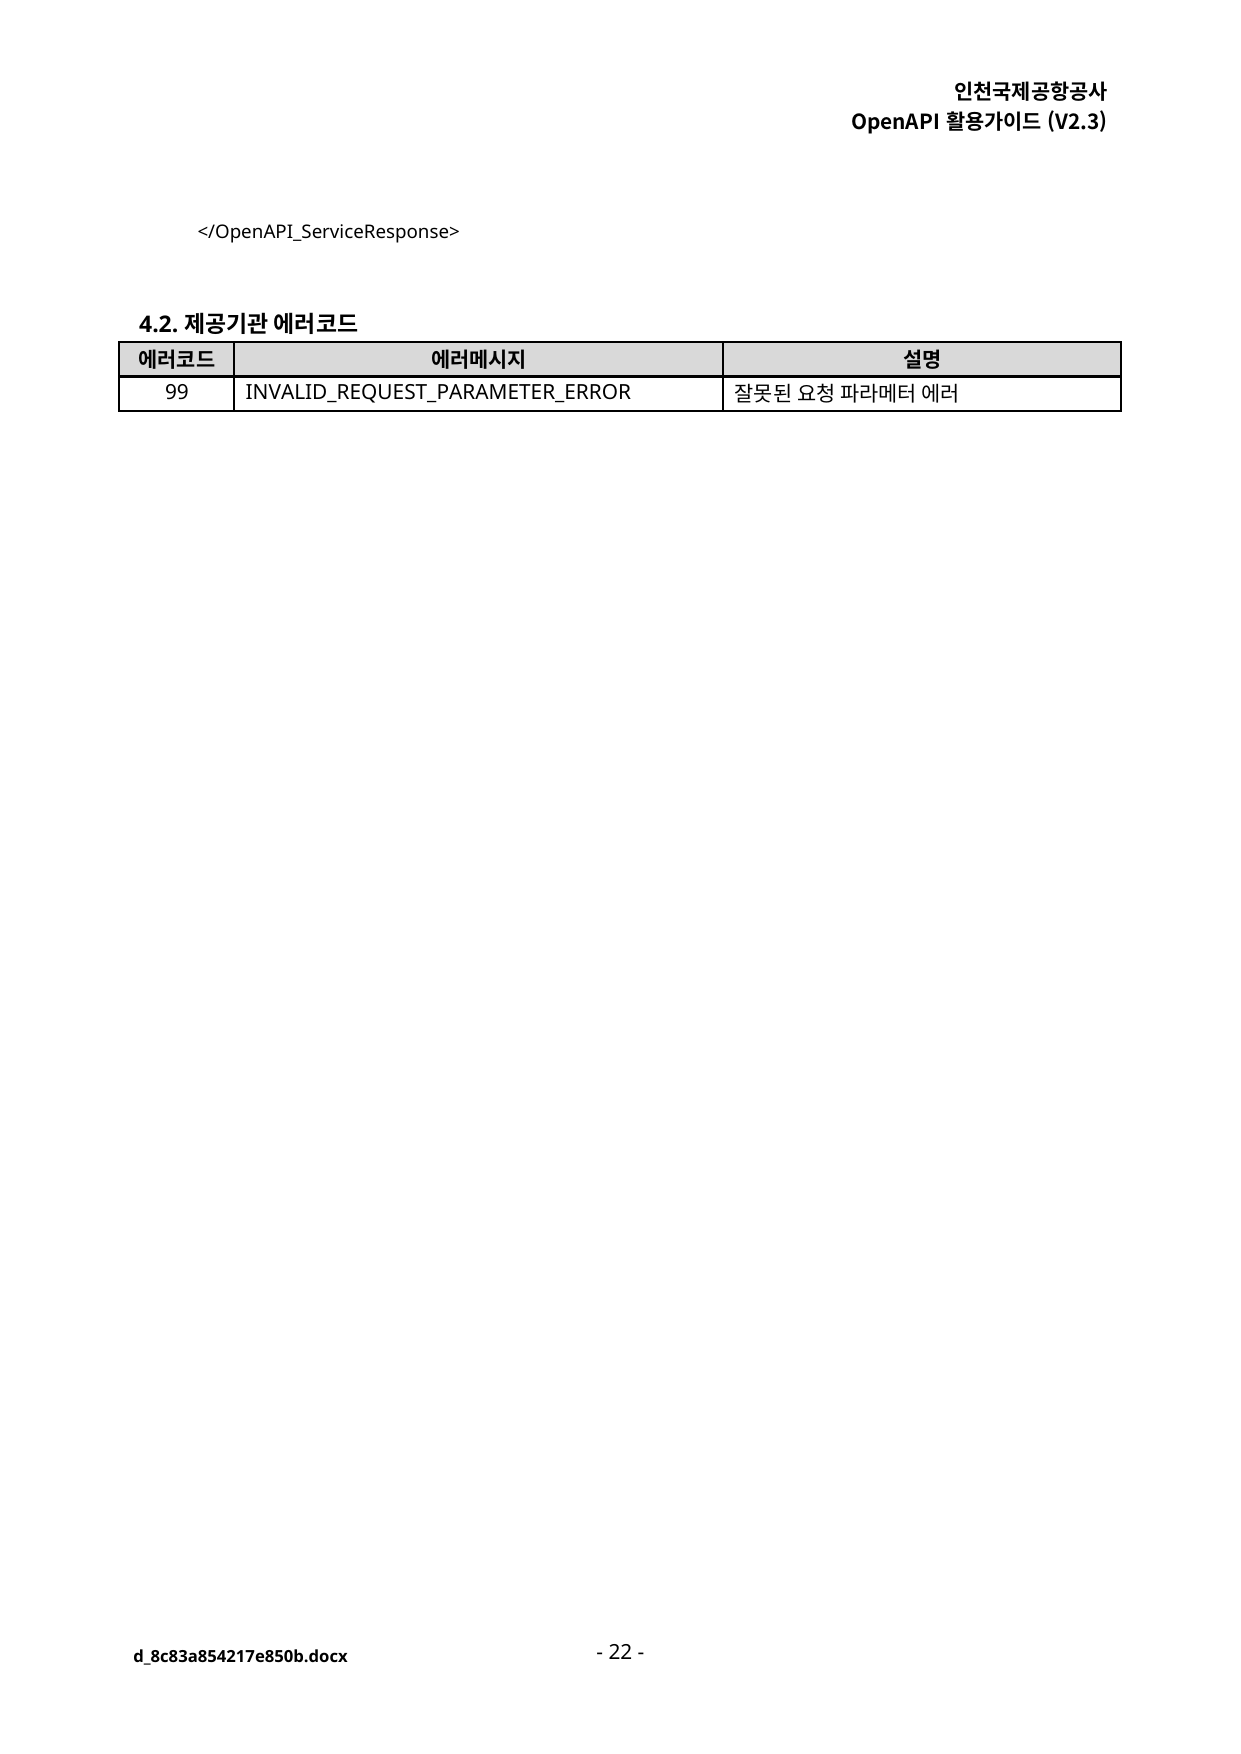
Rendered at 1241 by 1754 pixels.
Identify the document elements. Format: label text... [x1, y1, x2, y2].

list </OpenAPI_ServiceResponse> [197, 213, 1122, 250]
table_cell 잘못된 요청 파라메터 에러 [724, 378, 1120, 409]
subtitle 제공기관 에러코드 [139, 304, 1122, 341]
table_cell INVALID_REQUEST_PARAMETER_ERROR [235, 378, 722, 409]
table_cell 99 [120, 378, 233, 409]
table_header 에러코드 [120, 343, 233, 375]
table_header 에러메시지 [235, 343, 722, 375]
table_header 설명 [724, 343, 1120, 375]
